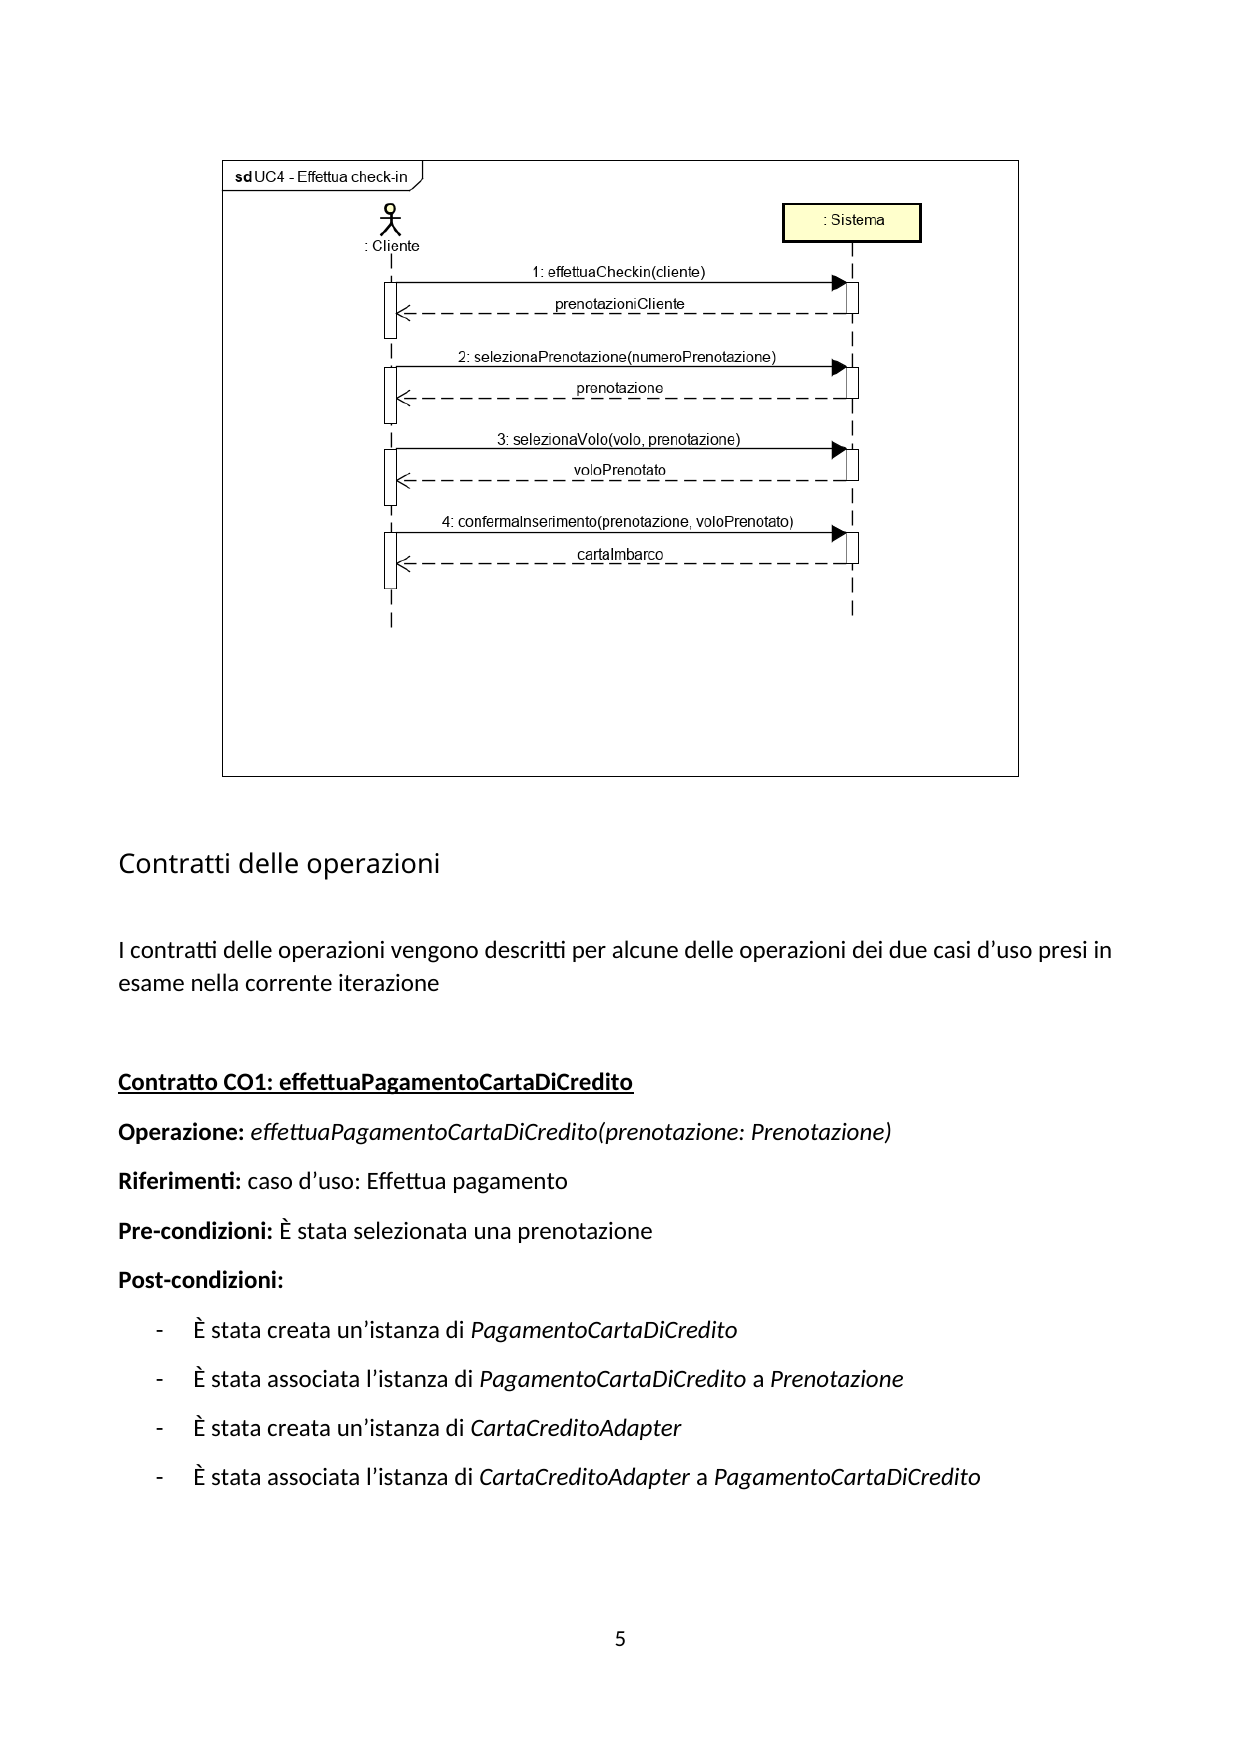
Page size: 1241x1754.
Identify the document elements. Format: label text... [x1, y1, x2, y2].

picture [209, 147, 1031, 788]
list È stata associata l’istanza di CartaCreditoAdapter a PagamentoCartaDiCredito [156, 1461, 1122, 1492]
text Pre-condizioni: È stata selezionata una prenotazione [118, 1215, 1122, 1246]
text Post-condizioni: [118, 1264, 1122, 1295]
text I contratti delle operazioni vengono descritti per alcune delle operazioni dei due casi d’uso presi in esame nella corrente iterazione [118, 934, 1122, 998]
list È stata associata l’istanza di PagamentoCartaDiCredito a Prenotazione [156, 1363, 1122, 1394]
list È stata creata un’istanza di CartaCreditoAdapter [156, 1412, 1122, 1443]
text Contratto CO1: effettuaPagamentoCartaDiCredito [118, 1066, 1122, 1097]
list È stata creata un’istanza di PagamentoCartaDiCredito [156, 1314, 1122, 1345]
text Riferimenti: caso d’uso: Effettua pagamento [118, 1165, 1122, 1196]
text Operazione: effettuaPagamentoCartaDiCredito(prenotazione: Prenotazione) [118, 1116, 1122, 1146]
subtitle Contratti delle operazioni [118, 844, 1122, 881]
